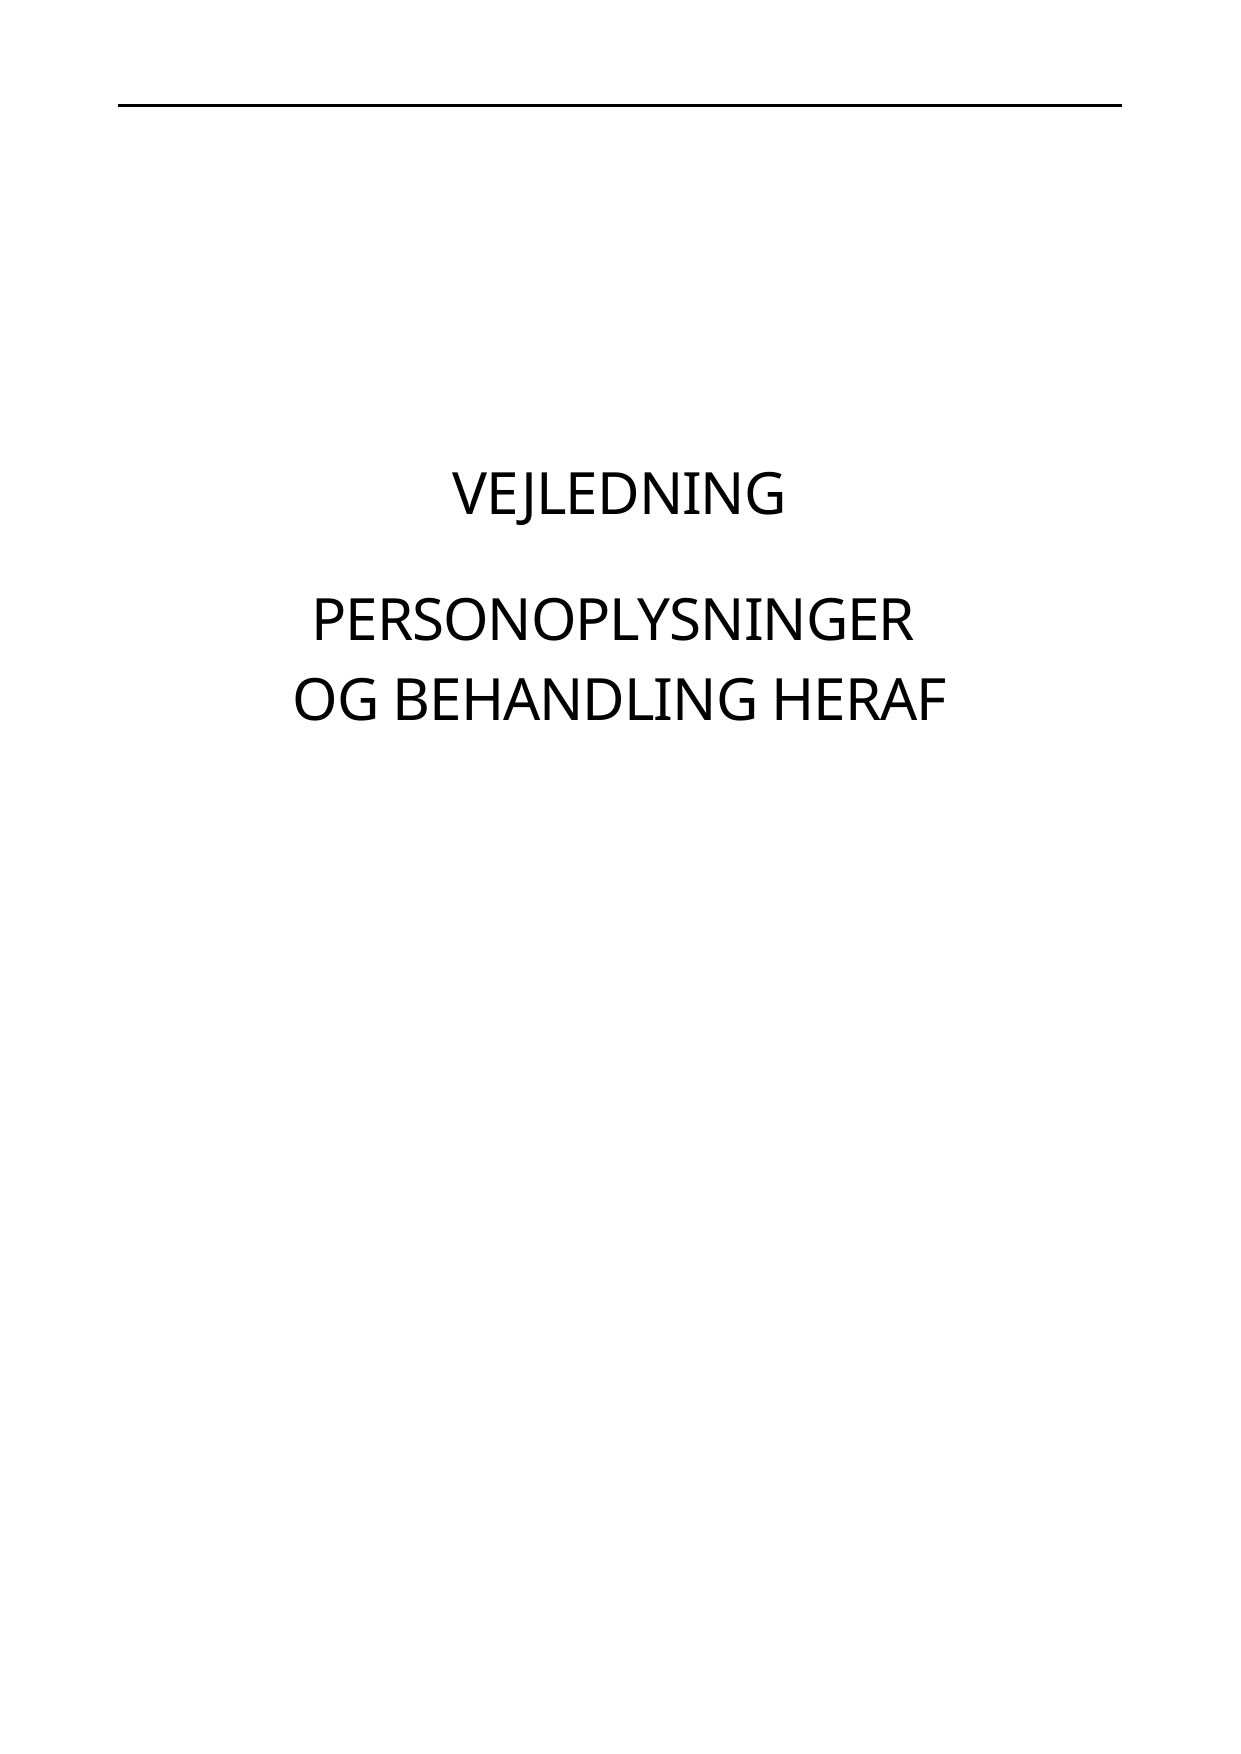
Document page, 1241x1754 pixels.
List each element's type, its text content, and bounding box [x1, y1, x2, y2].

title PERSONOPLYSNINGER OG BEHANDLING HERAF [118, 578, 1122, 737]
title VEJLEDNING [118, 452, 1122, 531]
